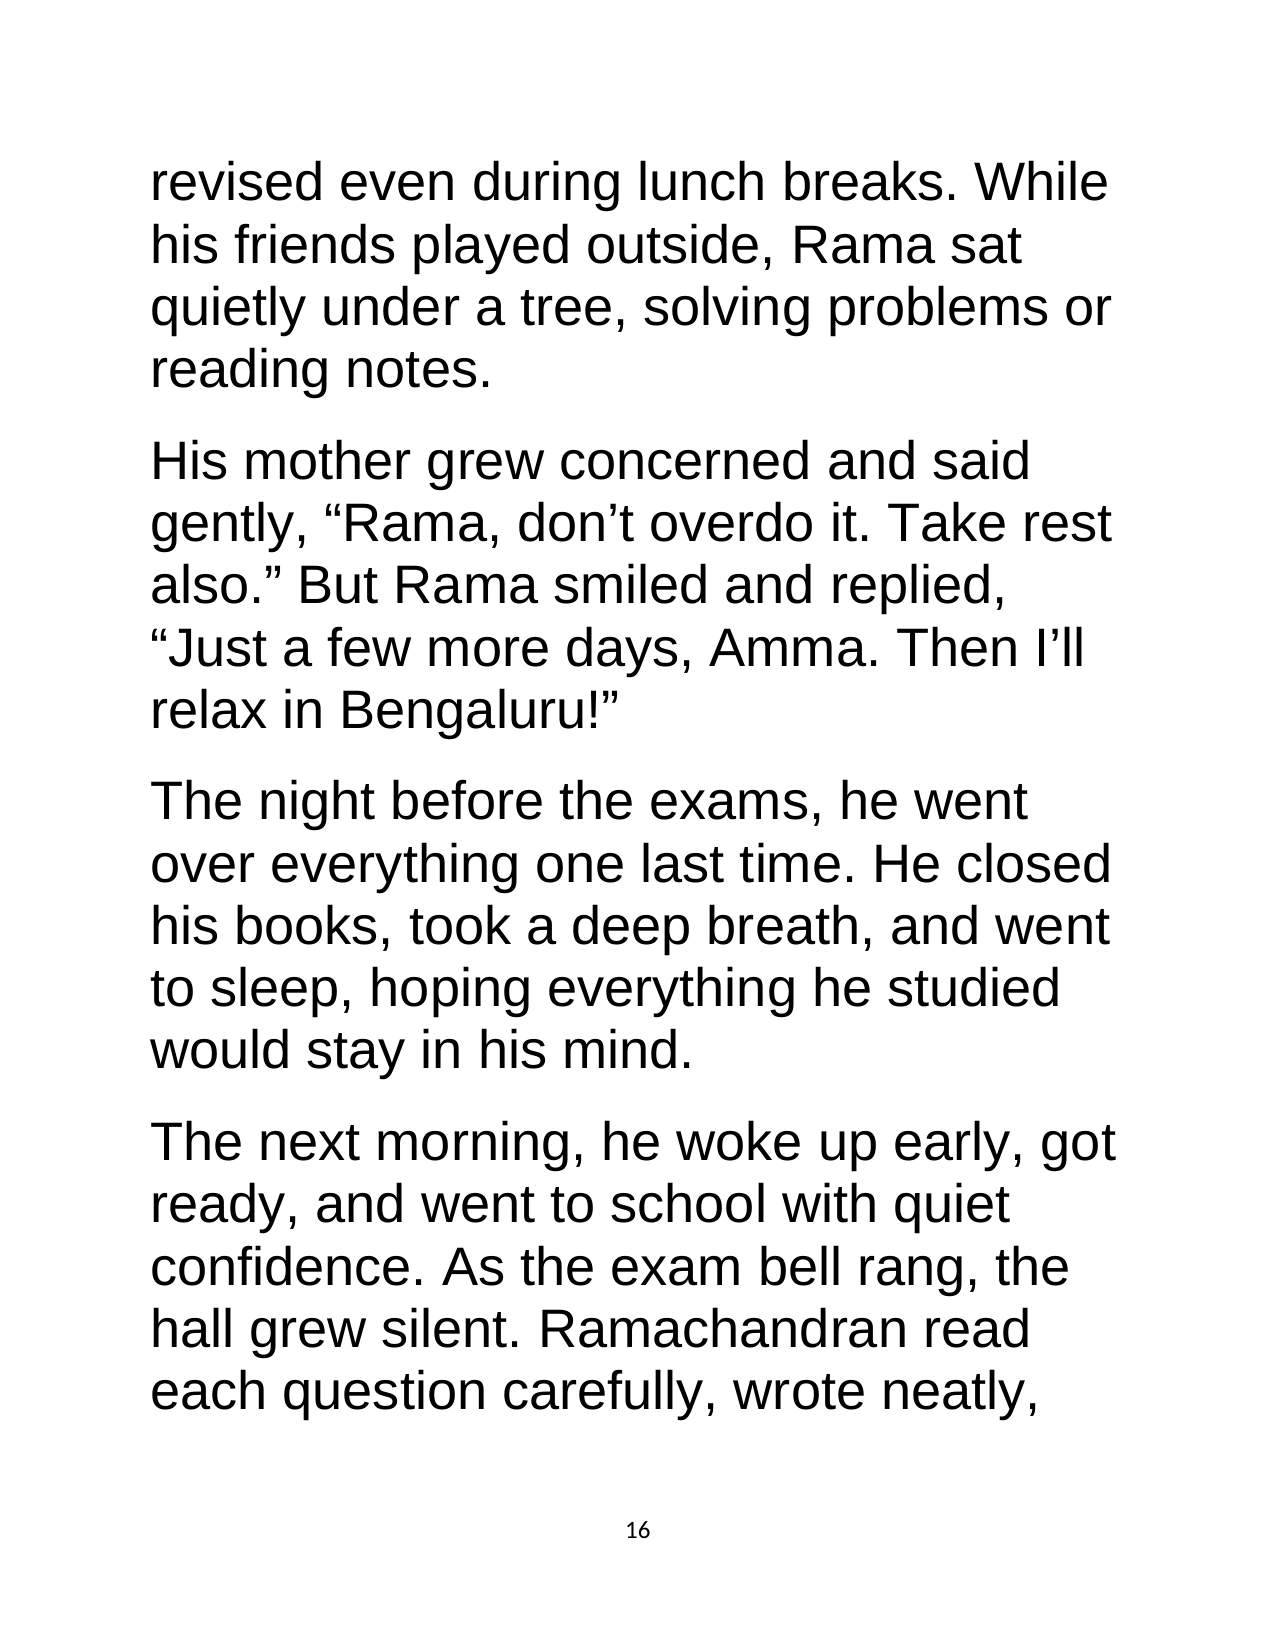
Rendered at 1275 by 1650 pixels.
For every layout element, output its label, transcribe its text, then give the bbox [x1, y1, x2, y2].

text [150, 1109, 1125, 1421]
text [150, 150, 1125, 399]
text The night before the exams, he went over everything one last time. He closed his books, took a deep breath, and went to sleep, hoping everything he studied would stay in his mind. [150, 769, 1125, 1080]
text His mother grew concerned and said gently, “Rama, don’t overdo it. Take rest also.” But Rama smiled and replied, “Just a few more days, Amma. Then I’ll relax in Bengaluru!” [150, 428, 1125, 740]
